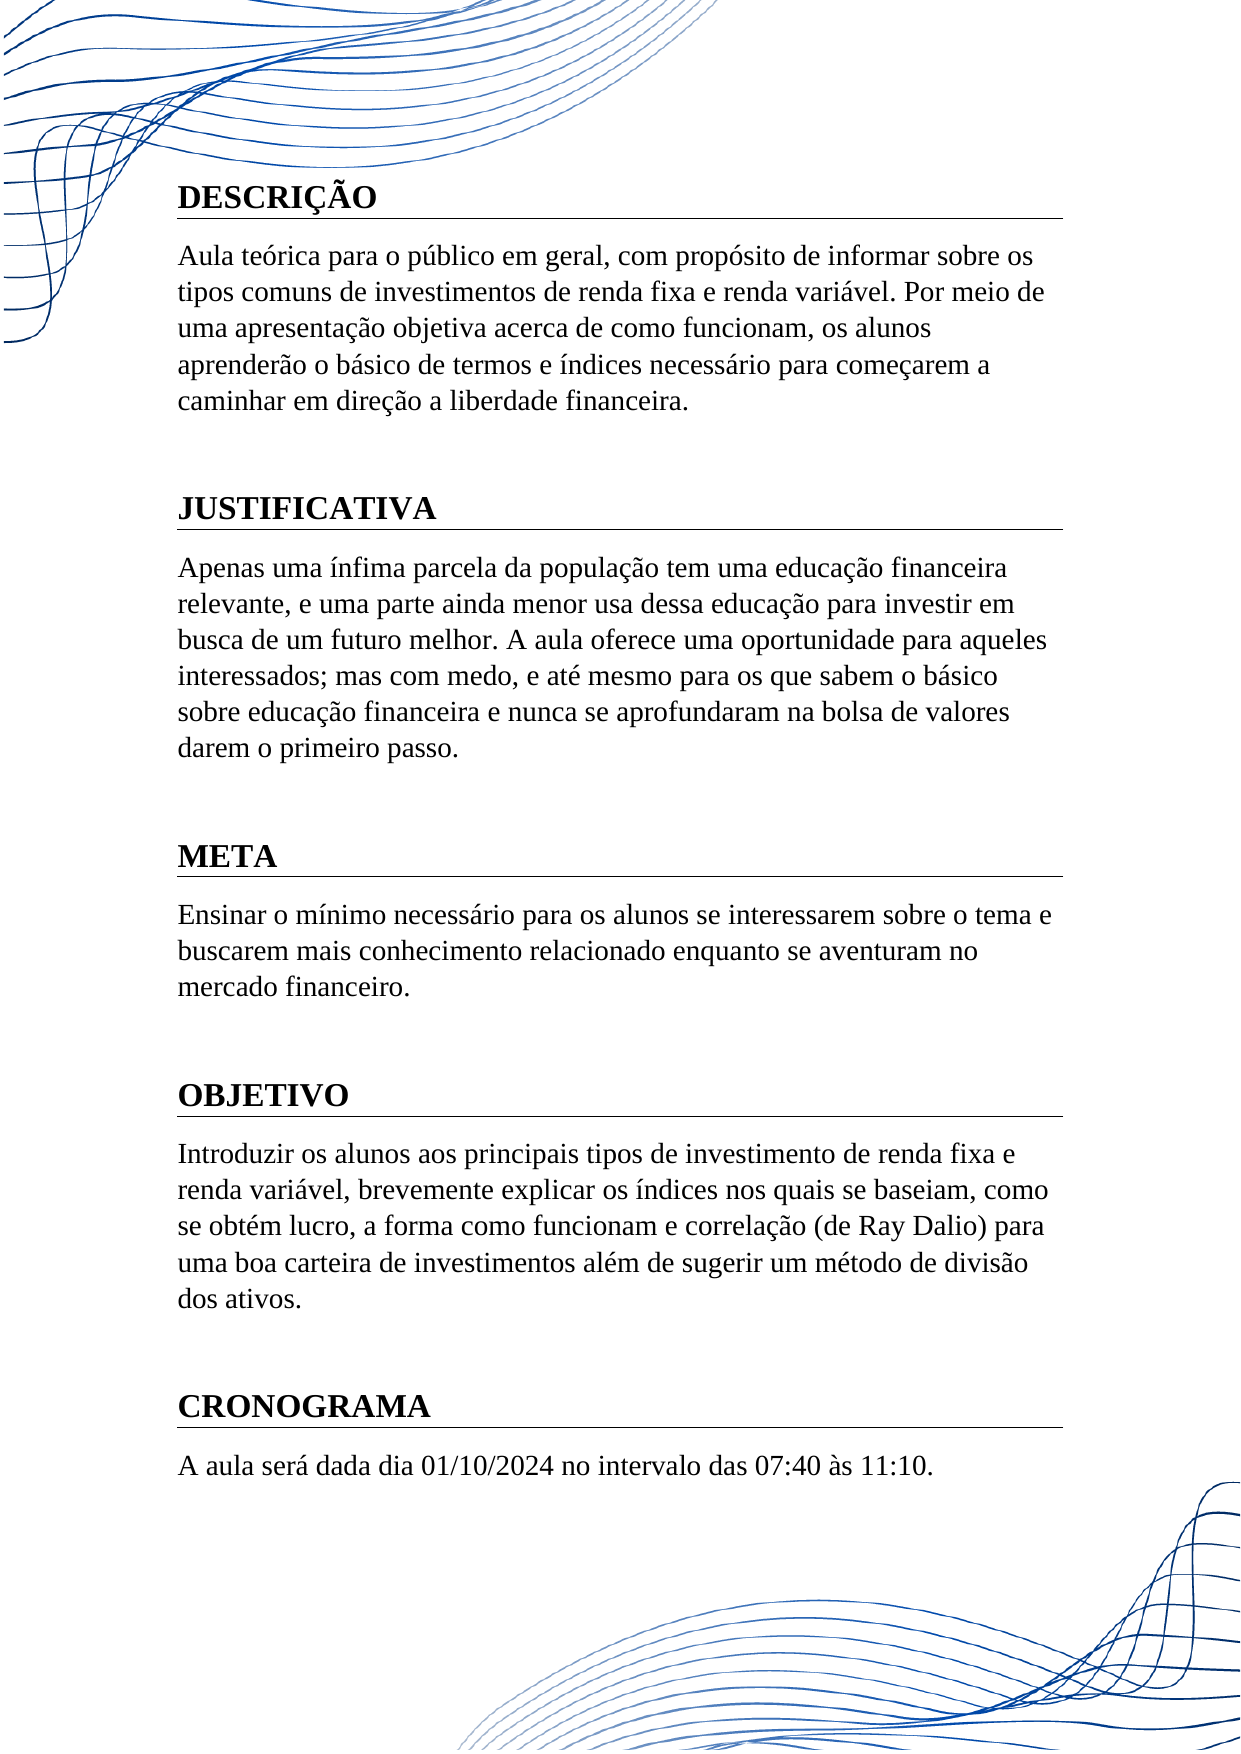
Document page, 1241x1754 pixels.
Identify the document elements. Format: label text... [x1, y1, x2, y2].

text JUSTIFICATIVA [177, 488, 1063, 529]
picture [3, 0, 1241, 1750]
text META [177, 836, 1063, 876]
text Aula teórica para o público em geral, com propósito de informar sobre os tipos comuns de investimentos de renda fixa e renda variável. Por meio de uma apresentação objetiva acerca de como funcionam, os alunos aprenderão o básico de termos e índices necessário para começarem a caminhar em direção a liberdade financeira. [177, 238, 1063, 416]
text CRONOGRAMA [177, 1386, 1063, 1427]
text Ensinar o mínimo necessário para os alunos se interessarem sobre o tema e buscarem mais conhecimento relacionado enquanto se aventuram no mercado financeiro. [177, 897, 1063, 1003]
text Apenas uma ínfima parcela da população tem uma educação financeira relevante, e uma parte ainda menor usa dessa educação para investir em busca de um futuro melhor. A aula oferece uma oportunidade para aqueles interessados; mas com medo, e até mesmo para os que sabem o básico sobre educação financeira e nunca se aprofundaram na bolsa de valores darem o primeiro passo. [177, 550, 1063, 764]
text DESCRIÇÃO [177, 177, 1063, 218]
text Introduzir os alunos aos principais tipos de investimento de renda fixa e renda variável, brevemente explicar os índices nos quais se baseiam, como se obtém lucro, a forma como funcionam e correlação (de Ray Dalio) para uma boa carteira de investimentos além de sugerir um método de divisão dos ativos. [177, 1136, 1063, 1314]
text A aula será dada dia 01/10/2024 no intervalo das 07:40 às 11:10. [177, 1448, 1063, 1481]
text OBJETIVO [177, 1075, 1063, 1116]
